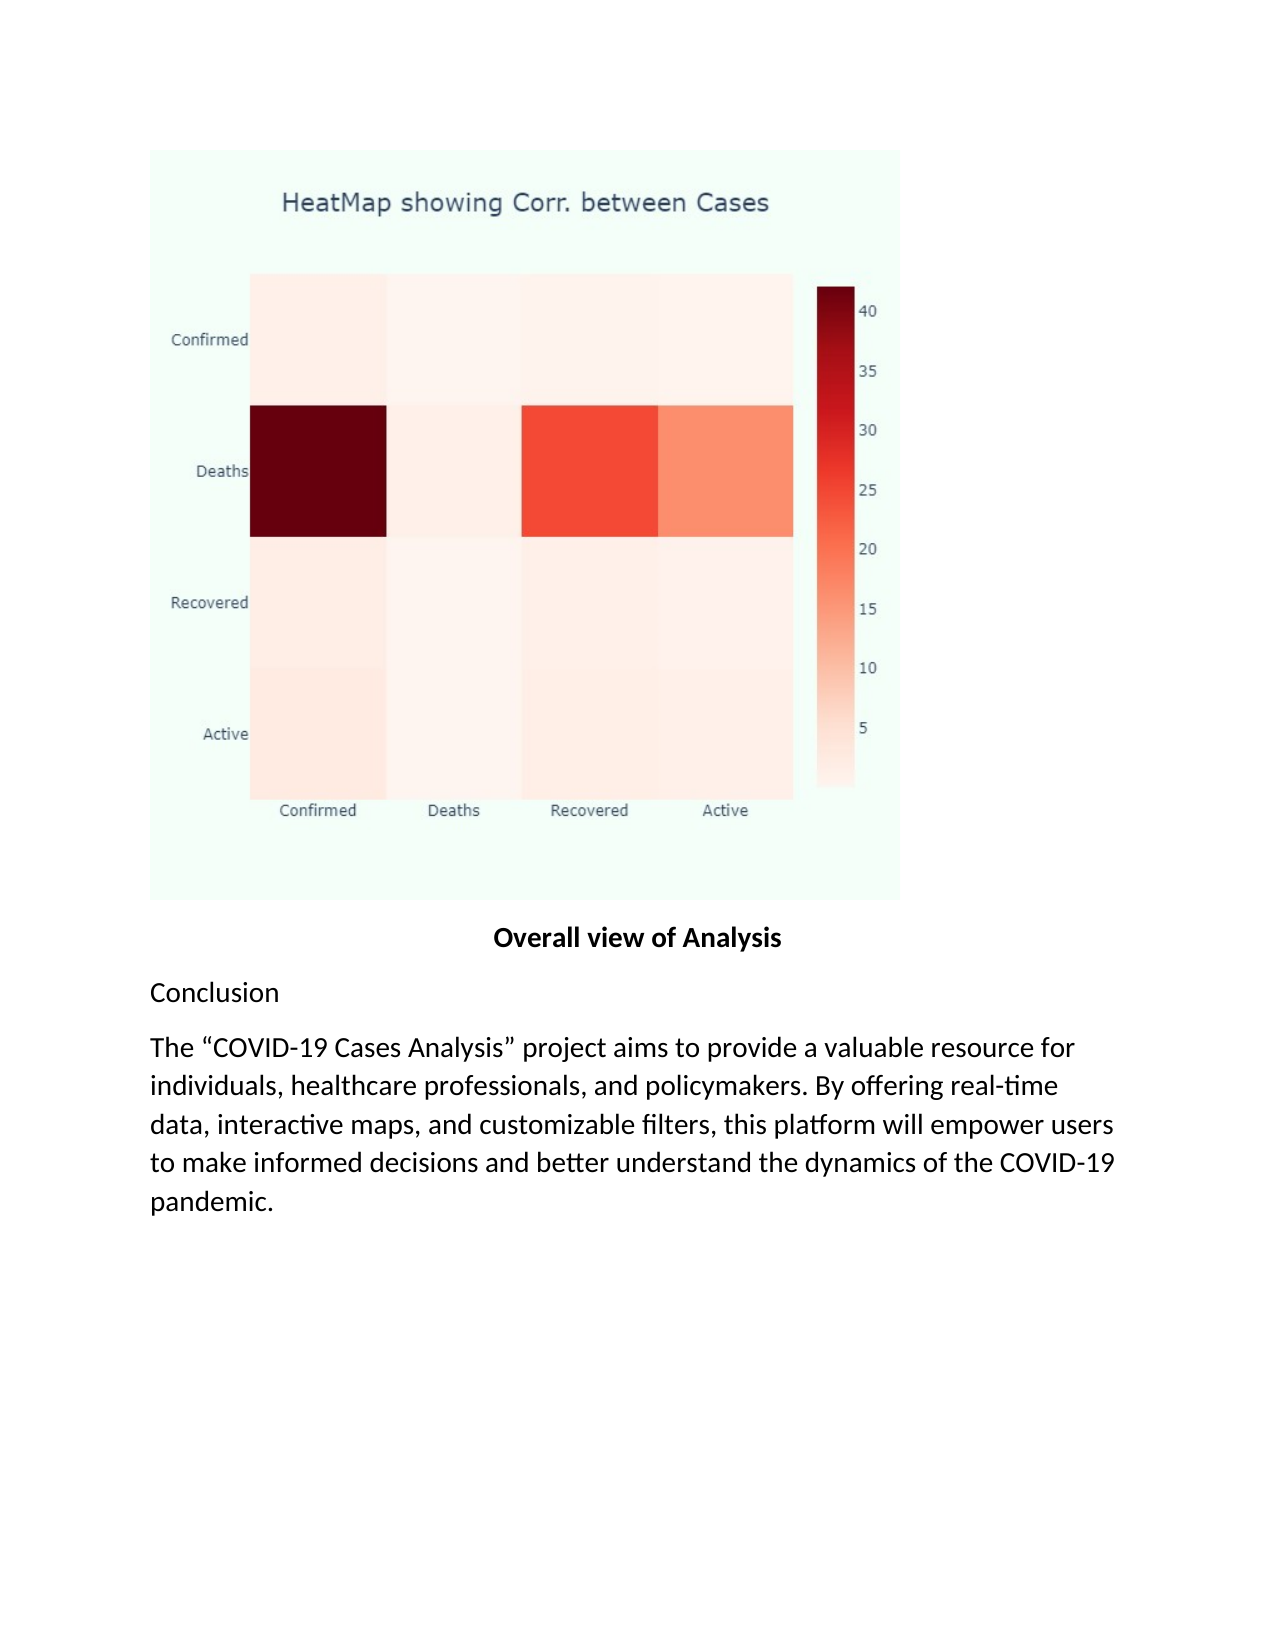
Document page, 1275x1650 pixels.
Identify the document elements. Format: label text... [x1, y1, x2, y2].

text The “COVID-19 Cases Analysis” project aims to provide a valuable resource for individuals, healthcare professionals, and policymakers. By offering real-time data, interactive maps, and customizable filters, this platform will empower users to make informed decisions and better understand the dynamics of the COVID-19 pandemic. [150, 1029, 1125, 1218]
picture [150, 150, 901, 900]
text Conclusion [150, 974, 1125, 1009]
text Overall view of Analysis [150, 919, 1125, 954]
